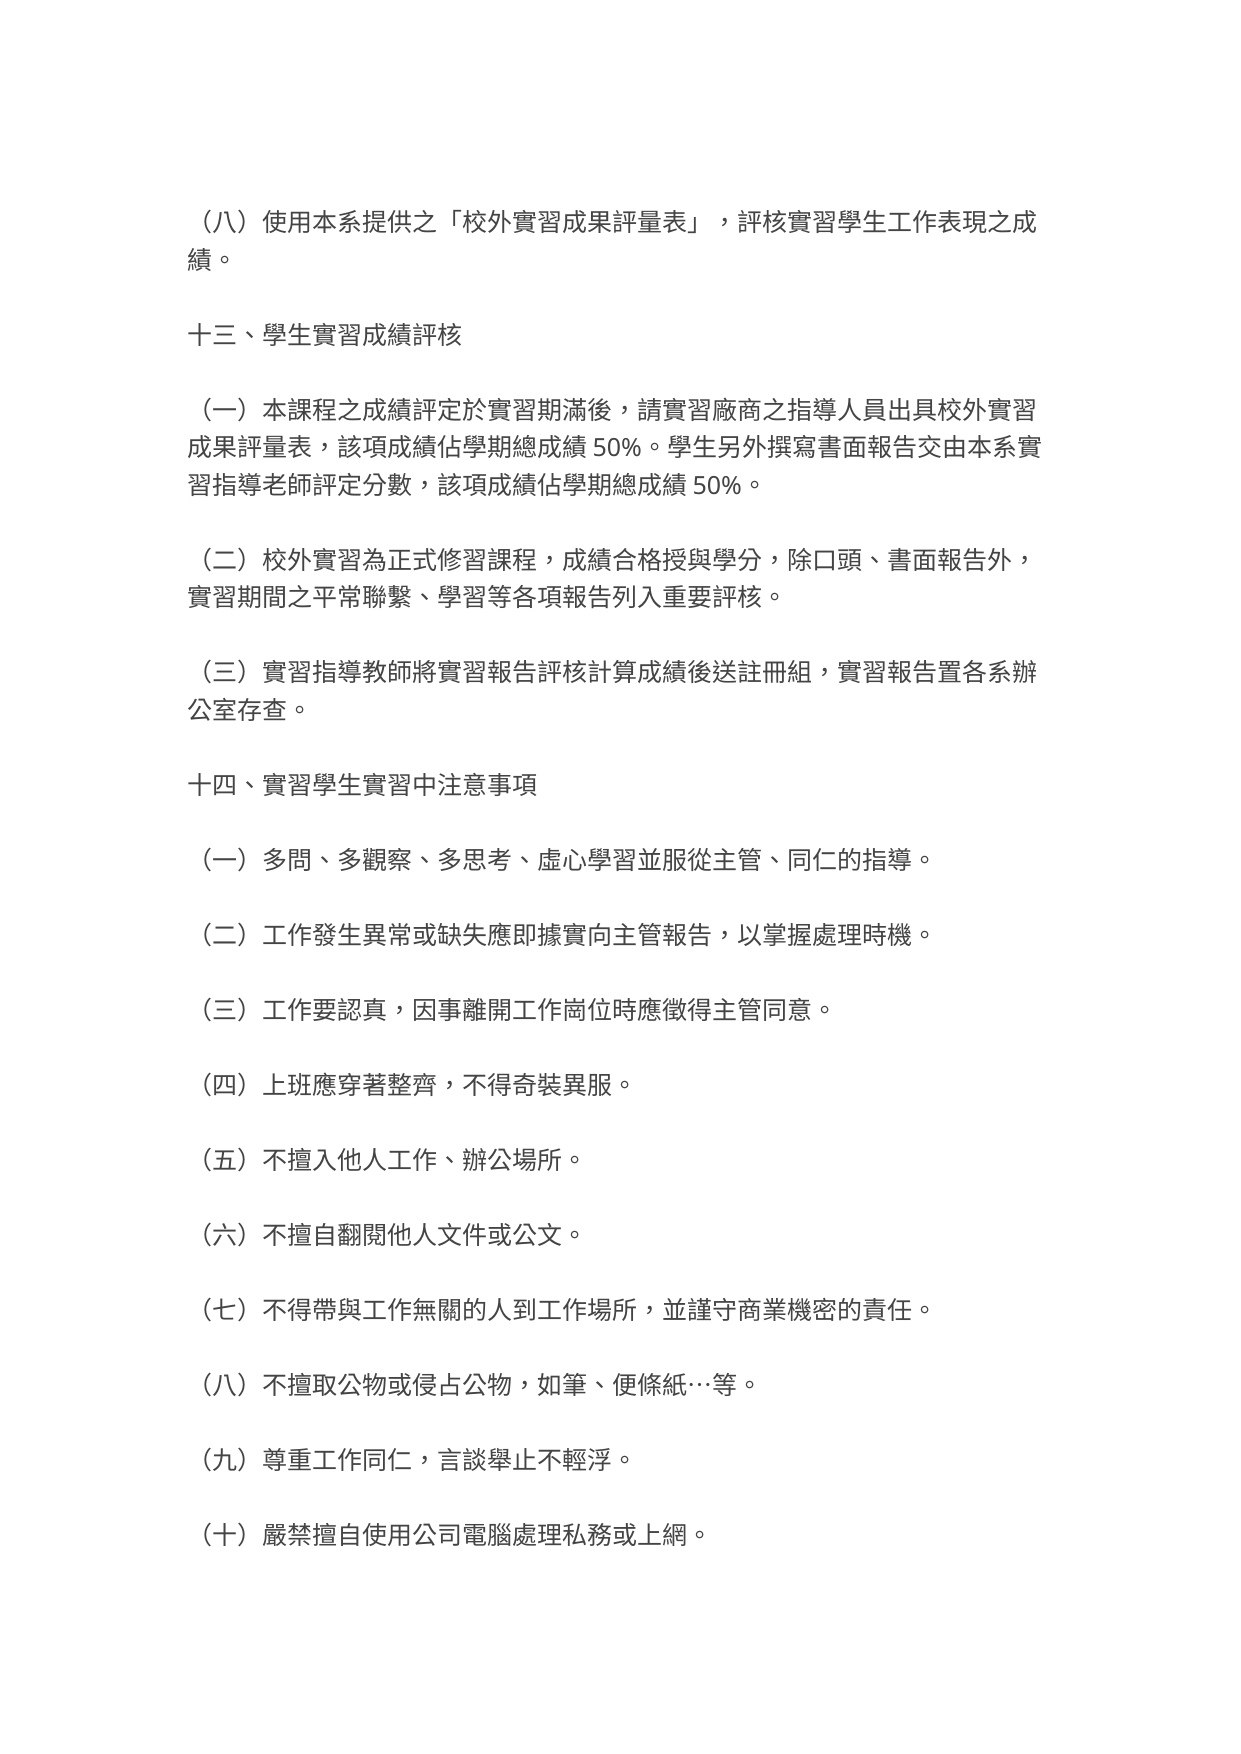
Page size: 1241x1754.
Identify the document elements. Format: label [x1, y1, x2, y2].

text [187, 164, 1053, 1552]
